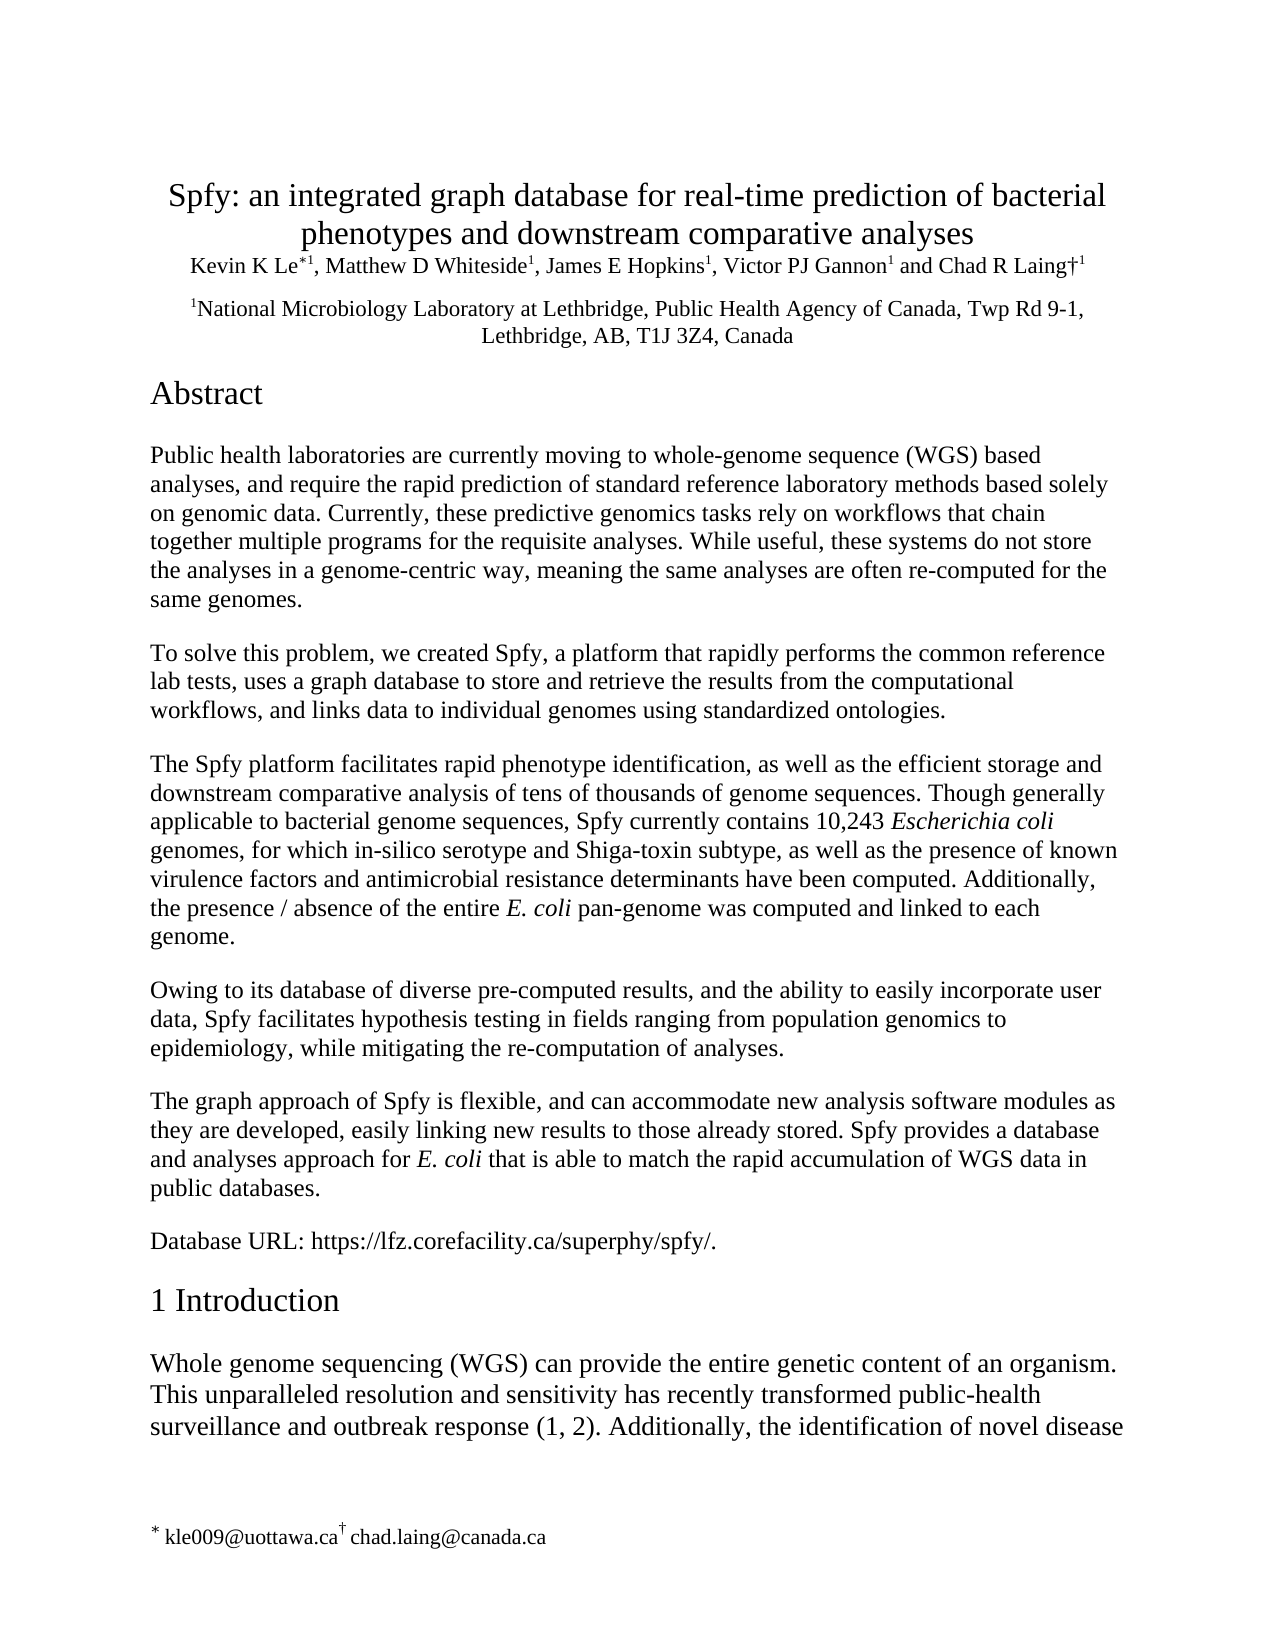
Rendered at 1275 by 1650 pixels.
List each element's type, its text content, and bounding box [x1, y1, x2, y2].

text The Spfy platform facilitates rapid phenotype identification, as well as the efficient storage and downstream comparative analysis of tens of thousands of genome sequences. Though generally applicable to bacterial genome sequences, Spfy currently contains 10,243 Escherichia coli genomes, for which in-silico serotype and Shiga-toxin subtype, as well as the presence of known virulence factors and antimicrobial resistance determinants have been computed. Additionally, the presence / absence of the entire E. coli pan-genome was computed and linked to each genome. [150, 749, 1125, 950]
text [150, 1347, 1125, 1441]
text The graph approach of Spfy is flexible, and can accommodate new analysis software modules as they are developed, easily linking new results to those already stored. Spfy provides a database and analyses approach for E. coli that is able to match the rapid accumulation of WGS data in public databases. [150, 1086, 1125, 1201]
text To solve this problem, we created Spfy, a platform that rapidly performs the common reference lab tests, uses a graph database to store and retrieve the results from the computational workflows, and links data to individual genomes using standardized ontologies. [150, 638, 1125, 724]
subtitle Abstract [150, 373, 1125, 411]
text Database URL: https://lfz.corefacility.ca/superphy/spfy/. [150, 1226, 1125, 1255]
subtitle Spfy: an integrated graph database for real-time prediction of bacterial phenotypes and downstream comparative analyses [150, 175, 1125, 252]
subtitle 1 Introduction [150, 1280, 1125, 1318]
subtitle Kevin K Le∗1, Matthew D Whiteside1, James E Hopkins1, Victor PJ Gannon1 and Chad R Laing†1 [150, 252, 1125, 279]
text Public health laboratories are currently moving to whole-genome sequence (WGS) based analyses, and require the rapid prediction of standard reference laboratory methods based solely on genomic data. Currently, these predictive genomics tasks rely on workflows that chain together multiple programs for the requisite analyses. While useful, these systems do not store the analyses in a genome-centric way, meaning the same analyses are often re-computed for the same genomes. [150, 440, 1125, 613]
subtitle 1National Microbiology Laboratory at Lethbridge, Public Health Agency of Canada, Twp Rd 9-1, Lethbridge, AB, T1J 3Z4, Canada [150, 295, 1125, 348]
text Owing to its database of diverse pre-computed results, and the ability to easily incorporate user data, Spfy facilitates hypothesis testing in fields ranging from population genomics to epidemiology, while mitigating the re-computation of analyses. [150, 975, 1125, 1061]
